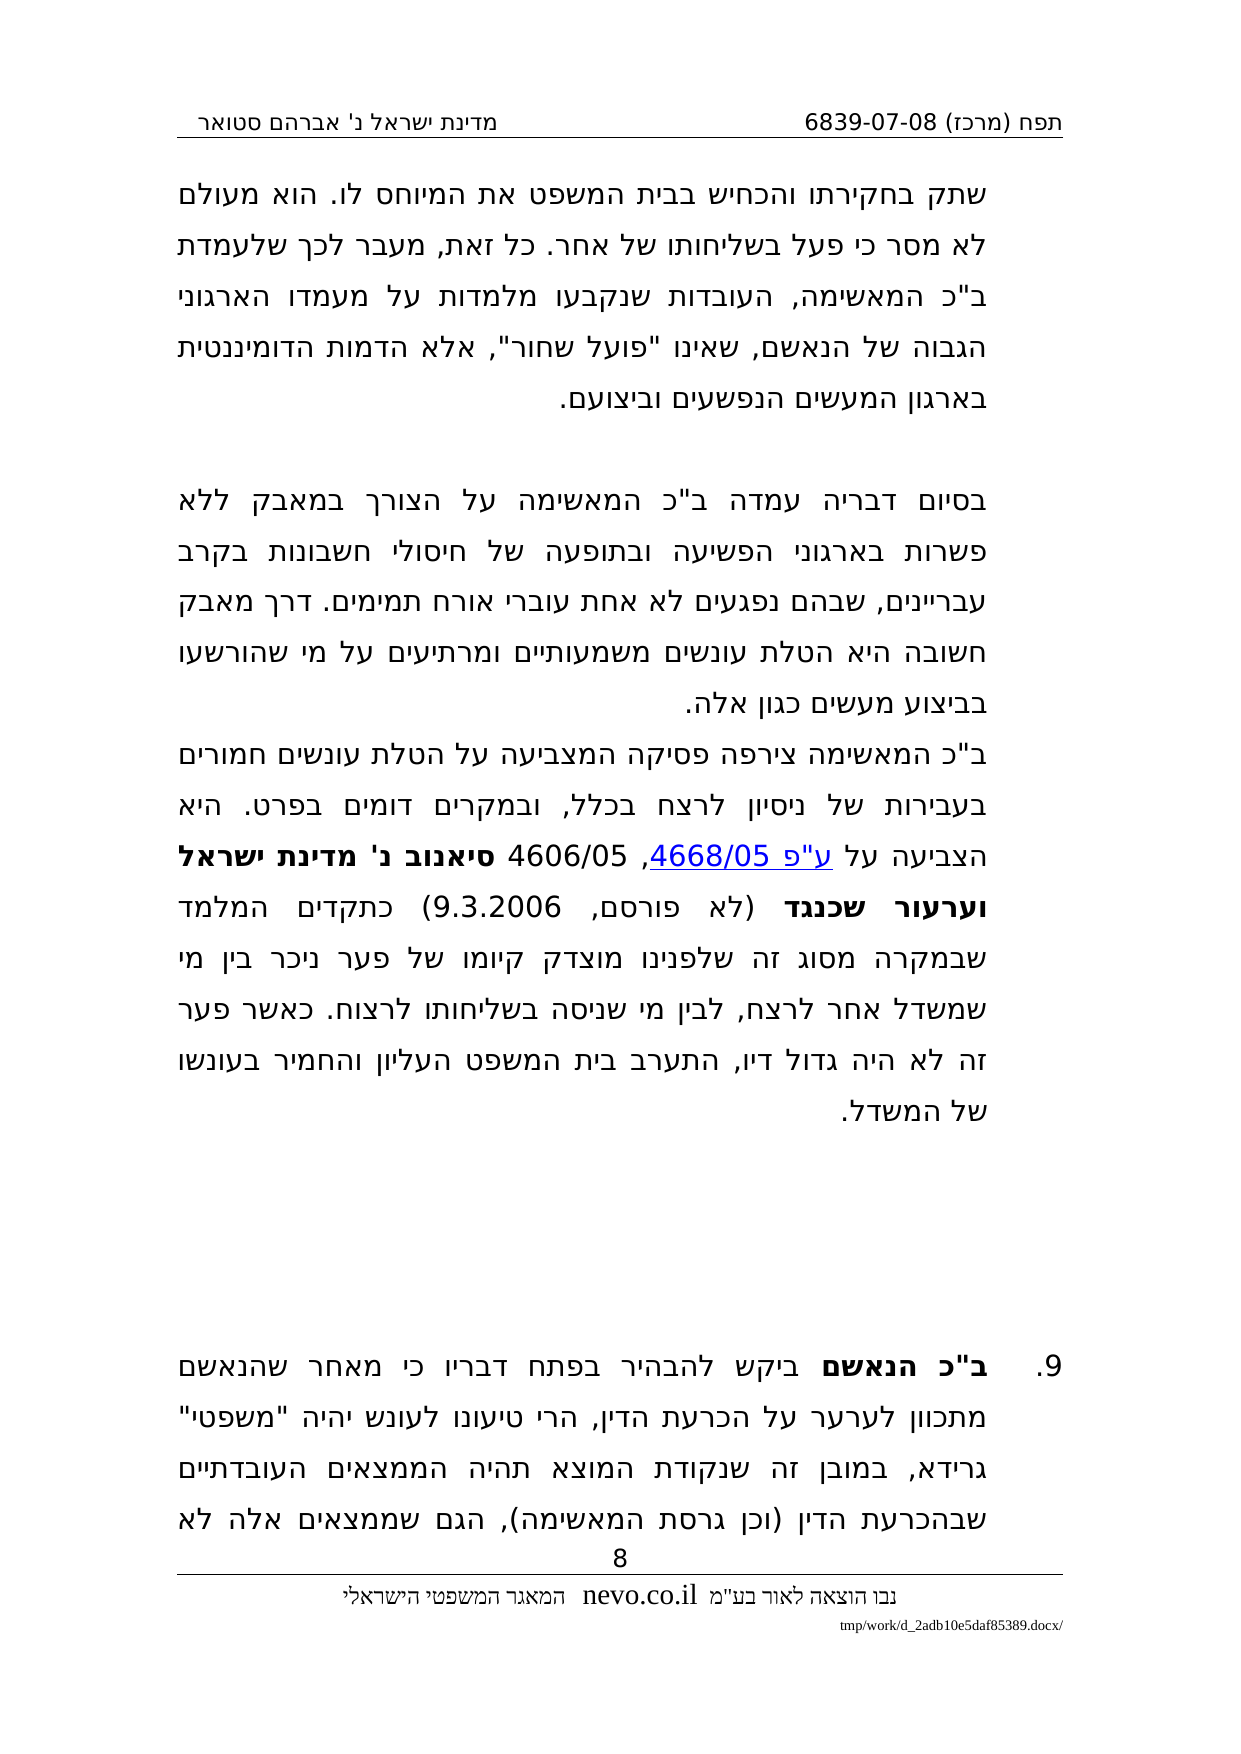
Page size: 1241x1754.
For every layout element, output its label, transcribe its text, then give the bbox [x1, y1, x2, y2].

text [177, 1349, 1063, 1536]
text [177, 177, 1063, 415]
text בסיום דבריה עמדה ב"כ המאשימה על הצורך במאבק ללא פשרות בארגוני הפשיעה ובתופעה של חיסולי חשבונות בקרב עבריינים, שבהם נפגעים לא אחת עוברי אורח תמימים. דרך מאבק חשובה היא הטלת עונשים משמעותיים ומרתיעים על מי שהורשעו בביצוע מעשים כגון אלה. [177, 483, 1063, 721]
text ב"כ המאשימה צירפה פסיקה המצביעה על הטלת עונשים חמורים בעבירות של ניסיון לרצח בכלל, ובמקרים דומים בפרט. היא הצביעה על ע"פ 4668/05, 4606/05 סיאנוב נ' מדינת ישראל וערעור שכנגד (לא פורסם, 9.3.2006) כתקדים המלמד שבמקרה מסוג זה שלפנינו מוצדק קיומו של פער ניכר בין מי שמשדל אחר לרצח, לבין מי שניסה בשליחותו לרצוח. כאשר פער זה לא היה גדול דיו, התערב בית המשפט העליון והחמיר בעונשו של המשדל. [177, 738, 1063, 1128]
